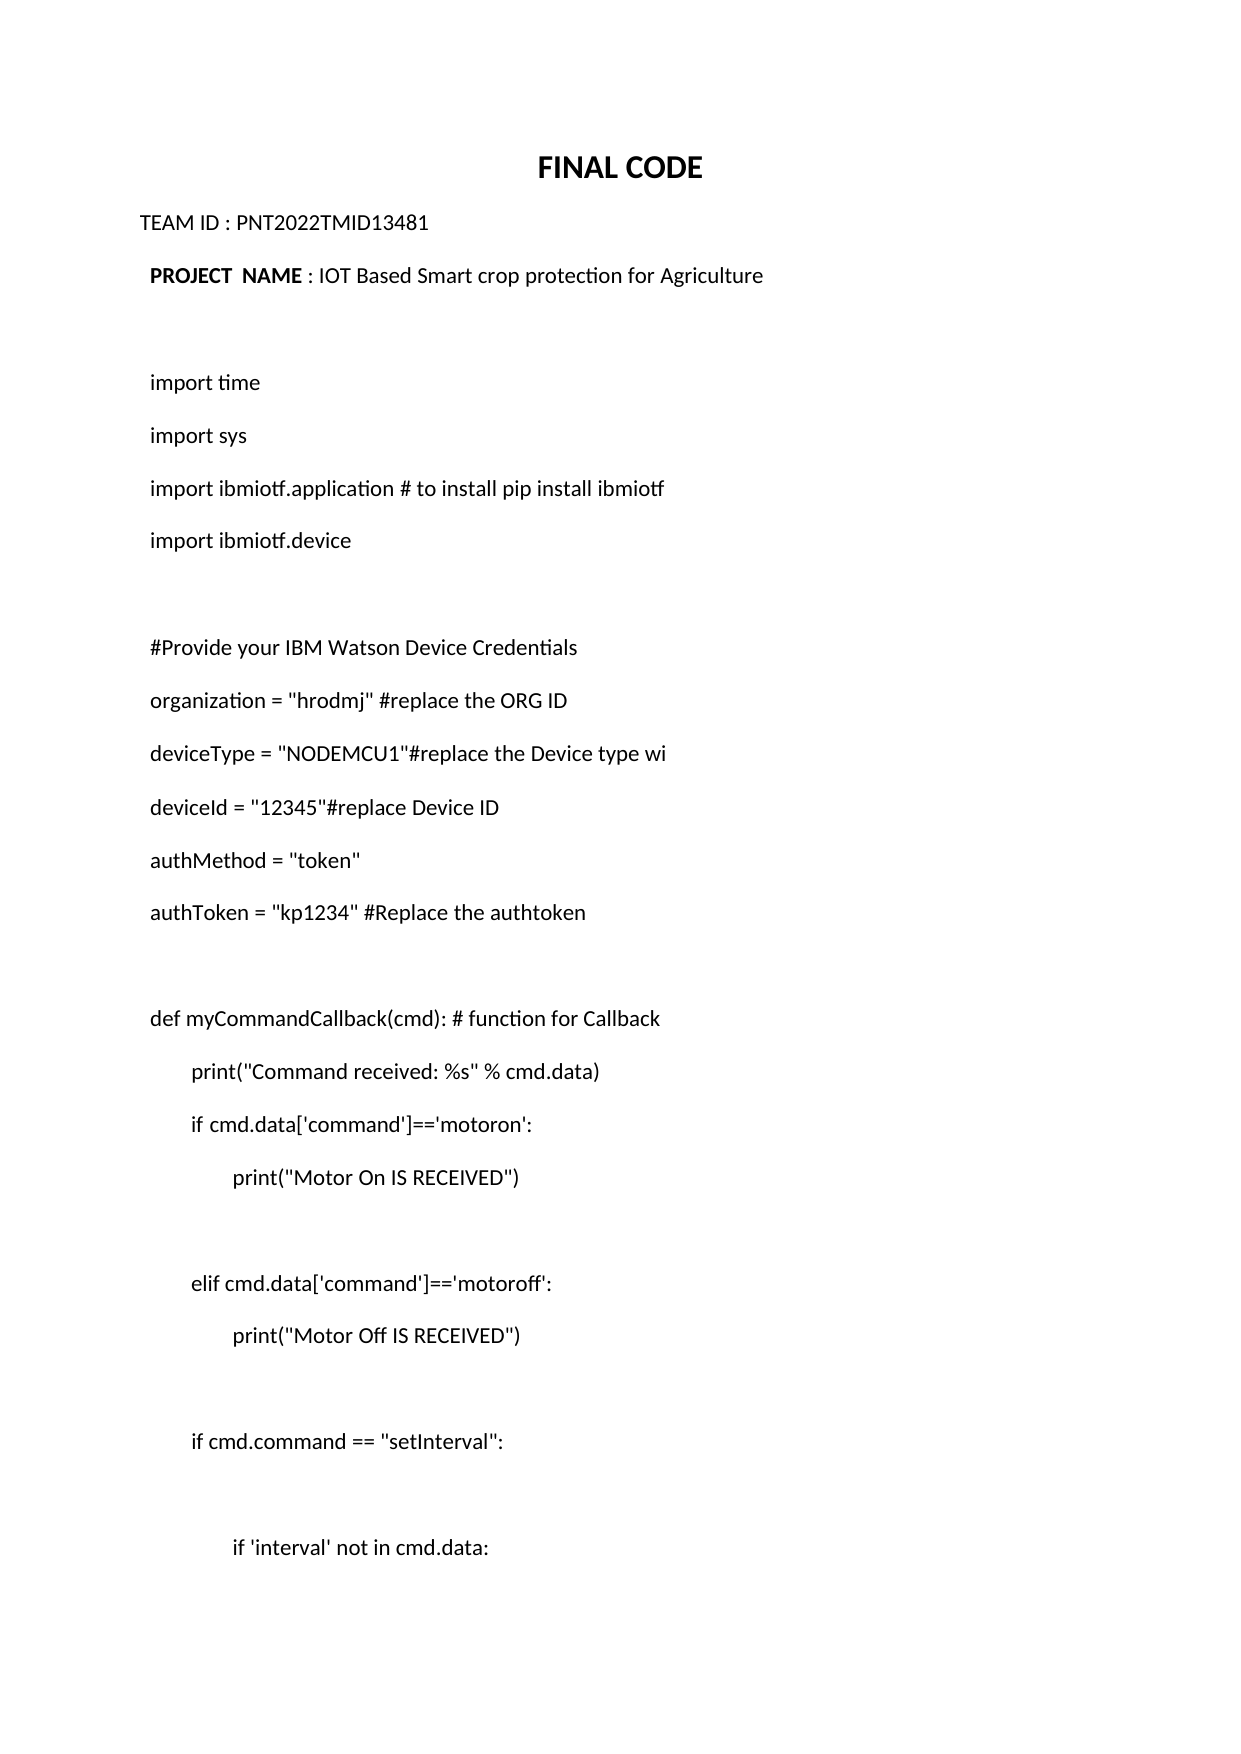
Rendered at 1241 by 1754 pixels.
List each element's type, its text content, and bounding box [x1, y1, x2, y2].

text TEAM ID : PNT2022TMID13481 [139, 208, 1065, 236]
text authMethod = "token" [150, 846, 1065, 874]
text if cmd.data['command']=='motoron': print("Motor On IS RECEIVED") [191, 1110, 650, 1191]
text #Provide your IBM Watson Device Credentials organization = "hrodmj" #replace the ORG ID deviceType = "NODEMCU1"#replace the Device type wi deviceId = "12345"#replace Device ID [150, 633, 671, 821]
text PROJECT NAME : IOT Based Smart crop protection for Agriculture [150, 261, 1065, 289]
text elif cmd.data['command']=='motoroff': print("Motor Off IS RECEIVED") [191, 1269, 555, 1349]
title FINAL CODE [536, 146, 705, 187]
text import ibmiotf.application # to install pip install ibmiotf import ibmiotf.device [150, 474, 671, 555]
text import time import sys [150, 368, 262, 449]
text authToken = "kp1234" #Replace the authtoken [150, 898, 1065, 926]
text if cmd.command == "setInterval": [191, 1427, 1065, 1455]
text if 'interval' not in cmd.data: [232, 1533, 1065, 1561]
text def myCommandCallback(cmd): # function for Callback print("Command received: %s" % cmd.data) [150, 1004, 663, 1085]
